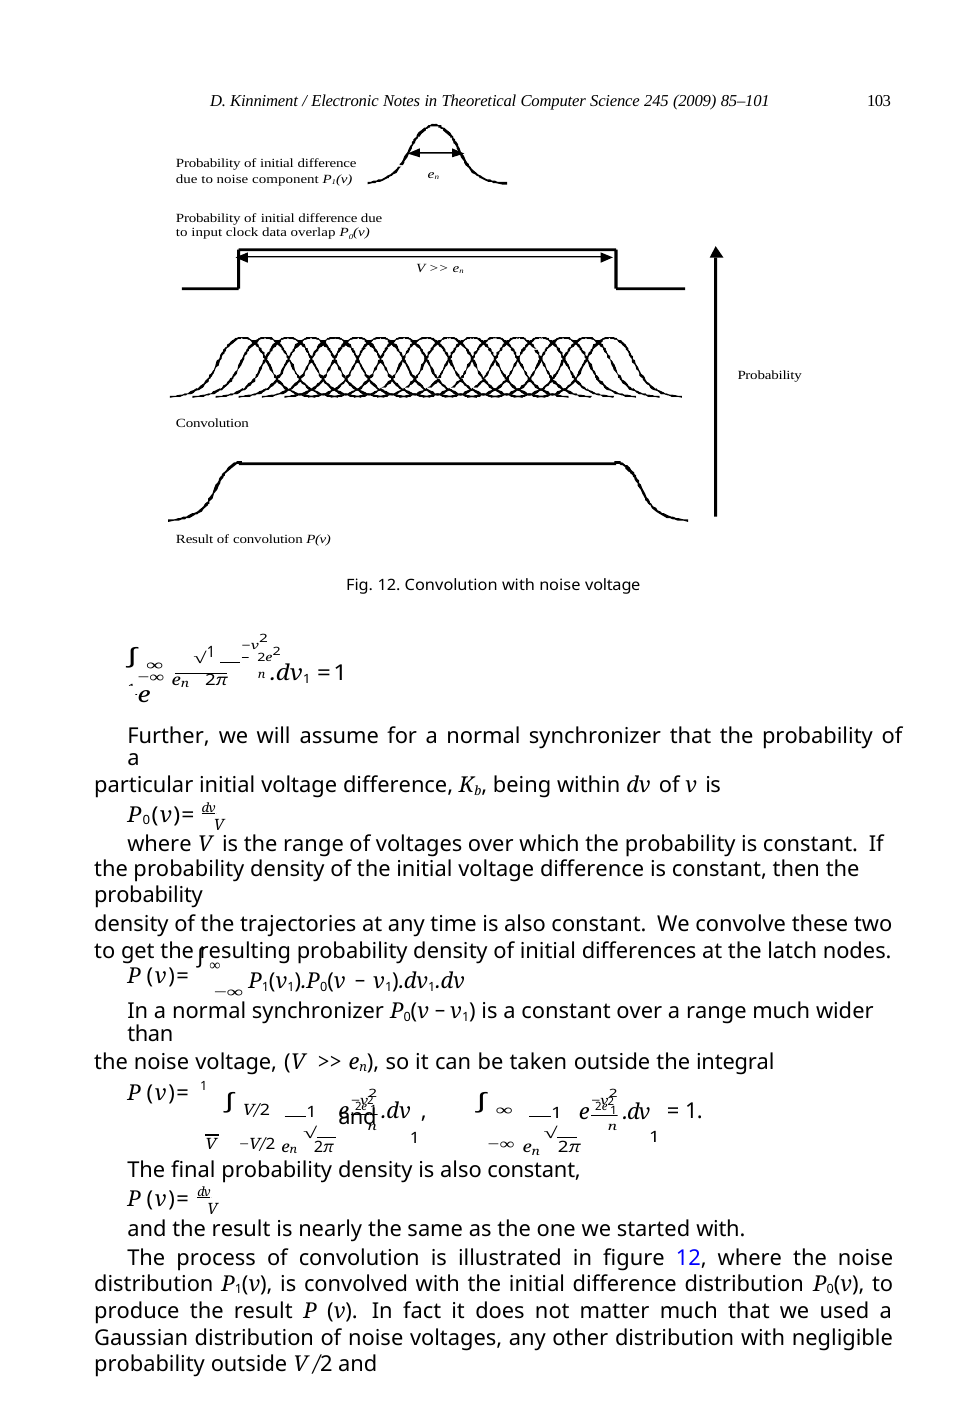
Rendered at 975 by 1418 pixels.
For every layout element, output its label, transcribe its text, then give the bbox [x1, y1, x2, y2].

text density of the trajectories at any time is also constant. We convolve these two to get the resulting probability density of initial differences at the latch nodes. [94, 909, 904, 964]
text Probability of initial difference due to input clock data overlap P0(v) [176, 211, 388, 242]
text The process of convolution is illustrated in figure 12, where the noise distribution P1(v), is convolved with the initial difference distribution P0(v), to produce the result P (v). In fact it does not matter much that we used a Gaussian distribution of noise voltages, any other distribution with negligible probability outside V /2 and [94, 1244, 893, 1378]
text P (v)= ∫ ∞ [127, 964, 243, 988]
text particular initial voltage difference, Kb, being within dv of v is [94, 769, 904, 798]
text Result of convolution P(v) [176, 532, 682, 547]
text −v2 [241, 638, 904, 653]
text In a normal synchronizer P0(v − v1) is a constant over a range much wider than [127, 1000, 904, 1047]
text −v2 [591, 1093, 651, 1108]
text −v2 [351, 1093, 469, 1108]
text −∞ en 2π 1 [487, 1126, 904, 1160]
text P0(v)= dv [127, 798, 904, 828]
text −∞ en 2π e [137, 662, 239, 726]
text n .dv1 =1 [258, 662, 904, 686]
text Probability [737, 368, 904, 382]
text Fig. 12. Convolution with noise voltage [82, 573, 904, 594]
text Convolution [176, 416, 682, 430]
picture [169, 337, 682, 398]
text ∫ ∞ 1 [477, 1096, 576, 1120]
text and the result is nearly the same as the one we started with. [127, 1212, 904, 1242]
text The final probability density is also constant, [127, 1160, 904, 1182]
text Further, we will assume for a normal synchronizer that the probability of a [127, 726, 904, 769]
text where V is the range of voltages over which the probability is constant. If the probability density of the initial voltage difference is constant, then the probability [94, 830, 904, 909]
text V −V/2 en 2π 1 [205, 1126, 419, 1155]
text P (v)= dv [127, 1182, 904, 1212]
text the noise voltage, (V >> en), so it can be taken outside the integral [94, 1047, 904, 1075]
text ∫ V/2 1 [225, 1096, 336, 1120]
text P1(v1).P0(v − v1).dv1.dv [248, 964, 904, 995]
